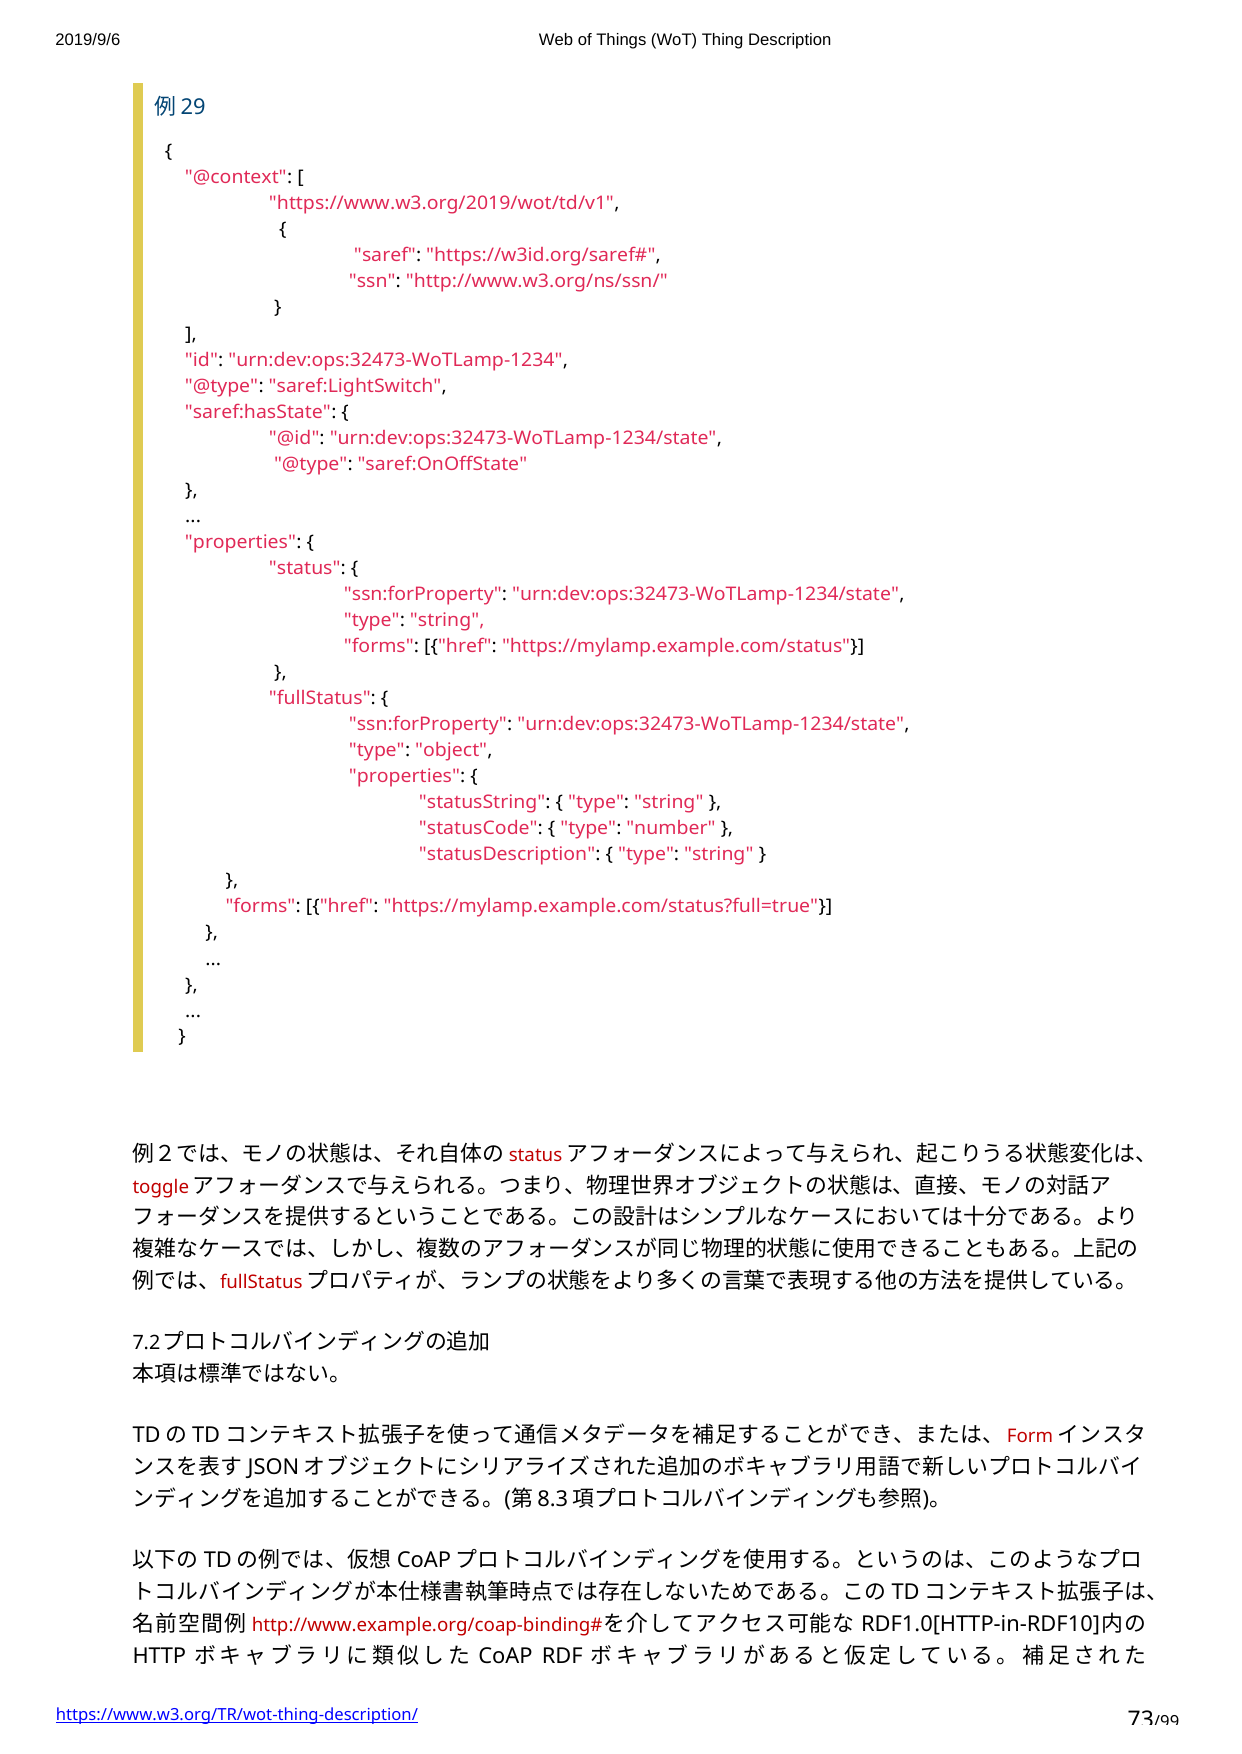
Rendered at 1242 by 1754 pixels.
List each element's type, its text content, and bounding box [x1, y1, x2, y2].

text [132, 1542, 1146, 1669]
text } [164, 294, 1156, 319]
text "forms": [{"href": "https://mylamp.example.com/status?full=true"}] [164, 893, 1156, 918]
list プロトコルバインディングの追加 [132, 1324, 1156, 1356]
text ... [164, 502, 1156, 528]
text { [164, 137, 1156, 163]
text }, [164, 476, 1156, 502]
text }, [164, 919, 1156, 944]
text "ssn": "http://www.w3.org/ns/ssn/" [164, 268, 1156, 293]
text "fullStatus": { [164, 684, 1156, 710]
text "id": "urn:dev:ops:32473-WoTLamp-1234", [164, 346, 1156, 371]
text ], [164, 320, 1156, 345]
text "@context": [ [164, 163, 1156, 189]
text "forms": [{"href": "https://mylamp.example.com/status"}] [164, 632, 1156, 658]
text "statusDescription": { "type": "string" } [164, 841, 1156, 866]
text 本項は標準ではない。 [132, 1356, 1146, 1387]
text "statusString": { "type": "string" }, [164, 788, 1156, 814]
text "saref": "https://w3id.org/saref#", [164, 242, 1156, 267]
text "type": "string", [164, 606, 1156, 632]
text "ssn:forProperty": "urn:dev:ops:32473-WoTLamp-1234/state", [164, 580, 1156, 606]
text "https://www.w3.org/2019/wot/td/v1", [164, 189, 1156, 215]
text 例29 [154, 89, 1156, 121]
text "@id": "urn:dev:ops:32473-WoTLamp-1234/state", [164, 424, 1156, 449]
text { [164, 216, 1156, 241]
text "saref:hasState": { [164, 398, 1156, 423]
text 例２では、モノの状態は、それ自体のstatusアフォーダンスによって与えられ、起こりうる状態変化は、toggleアフォーダンスで与えられる。つまり、物理世界オブジェクトの状態は、直接、モノの対話アフォーダンスを提供するということである。この設計はシンプルなケースにおいては十分である。より複雑なケースでは、しかし、複数のアフォーダンスが同じ物理的状態に使用できることもある。上記の例では、fullStatusプロパティが、ランプの状態をより多くの言葉で表現する他の方法を提供している。 [132, 1136, 1146, 1294]
text TDのTDコンテキスト拡張子を使って通信メタデータを補足することができ、または、Formインスタンスを表すJSONオブジェクトにシリアライズされた追加のボキャブラリ用語で新しいプロトコルバインディングを追加することができる。(第8.3項プロトコルバインディングも参照)。 [132, 1417, 1146, 1512]
text "statusCode": { "type": "number" }, [164, 814, 1156, 840]
text "type": "object", [164, 736, 1156, 762]
text "ssn:forProperty": "urn:dev:ops:32473-WoTLamp-1234/state", [164, 710, 1156, 736]
text ... [164, 997, 1156, 1022]
text }, [164, 867, 1156, 892]
text "properties": { [164, 762, 1156, 788]
text } [178, 1022, 1146, 1048]
text ... [164, 945, 1156, 970]
text }, [164, 971, 1156, 996]
text "status": { [164, 554, 1156, 580]
text "@type": "saref:LightSwitch", [164, 372, 1156, 397]
text }, [164, 658, 1156, 684]
text "@type": "saref:OnOffState" [164, 450, 1156, 476]
text "properties": { [164, 528, 1156, 554]
